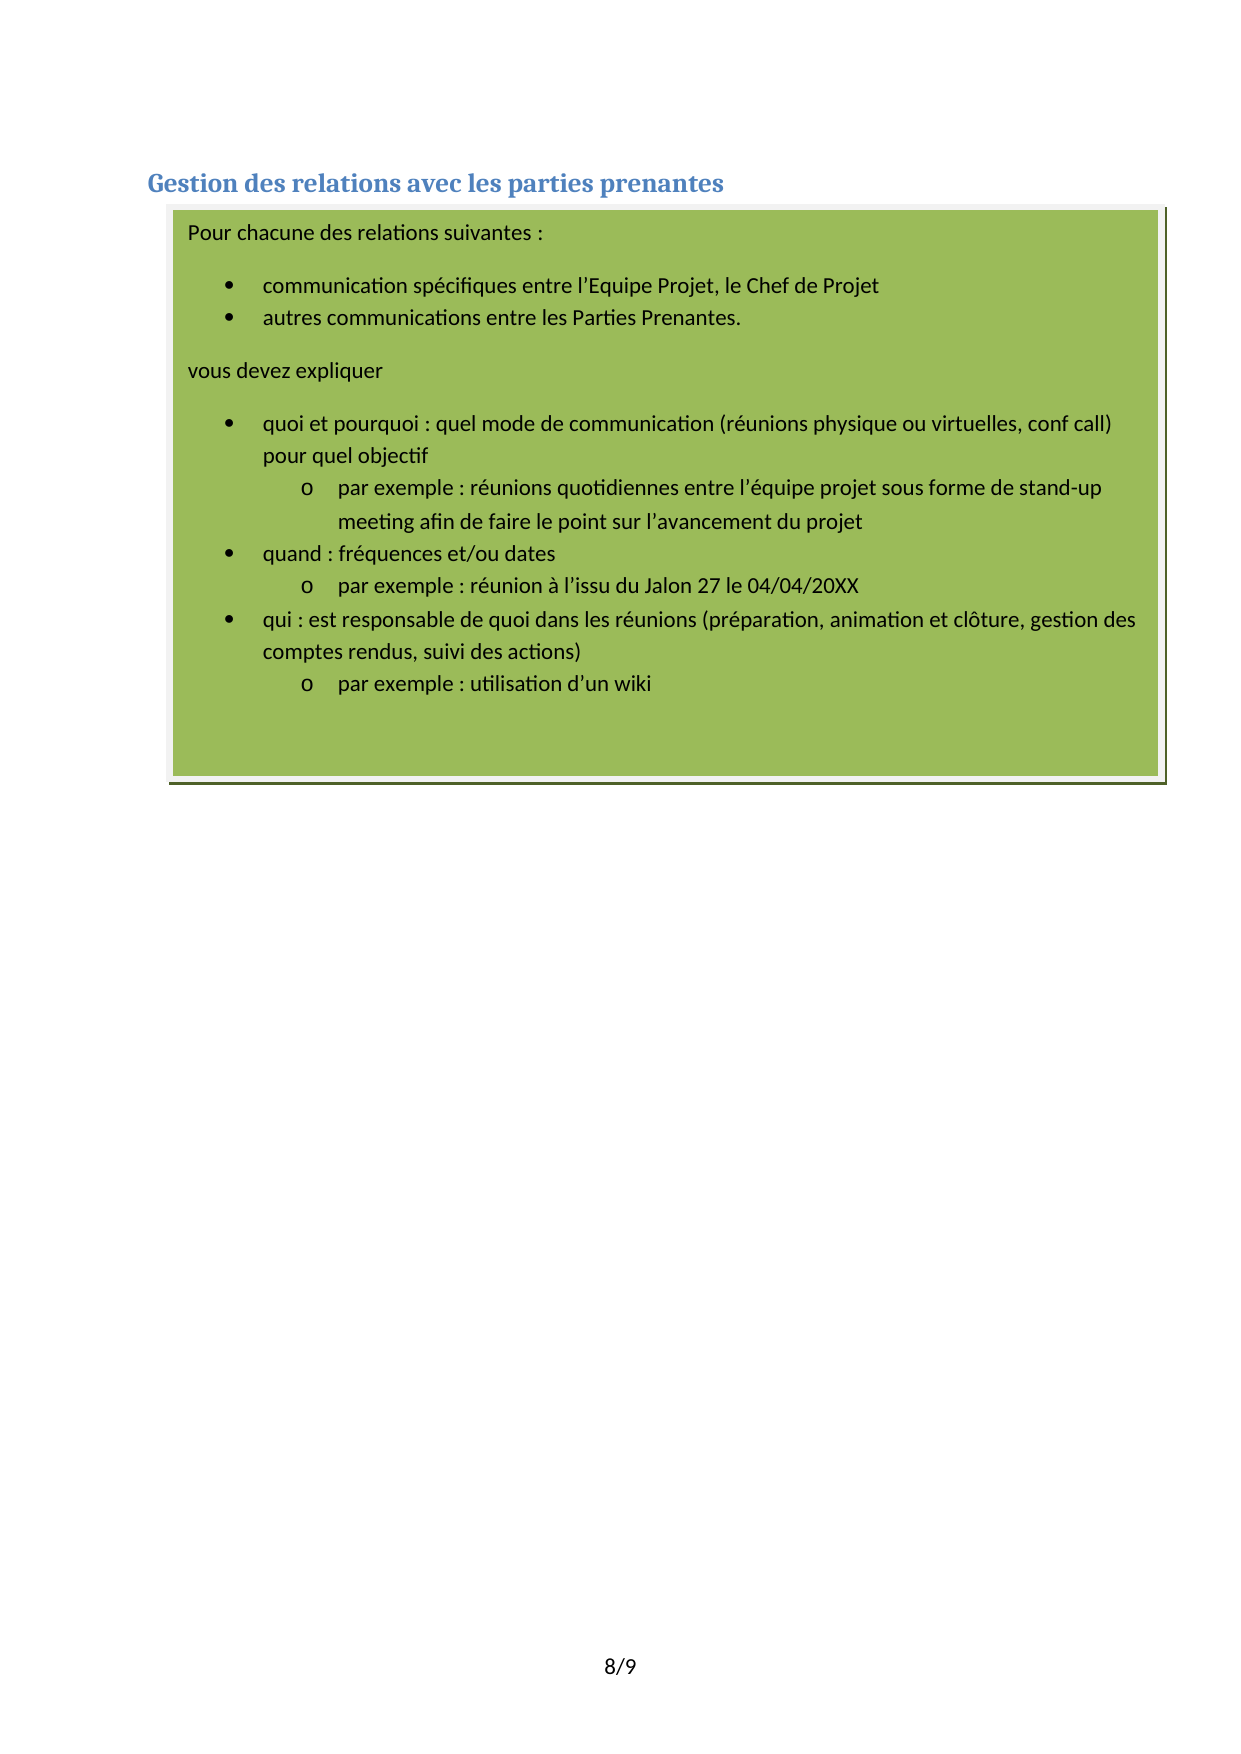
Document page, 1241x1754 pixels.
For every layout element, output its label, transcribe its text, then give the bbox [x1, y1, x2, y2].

subtitle Gestion des relations avec les parties prenantes [148, 168, 1093, 199]
